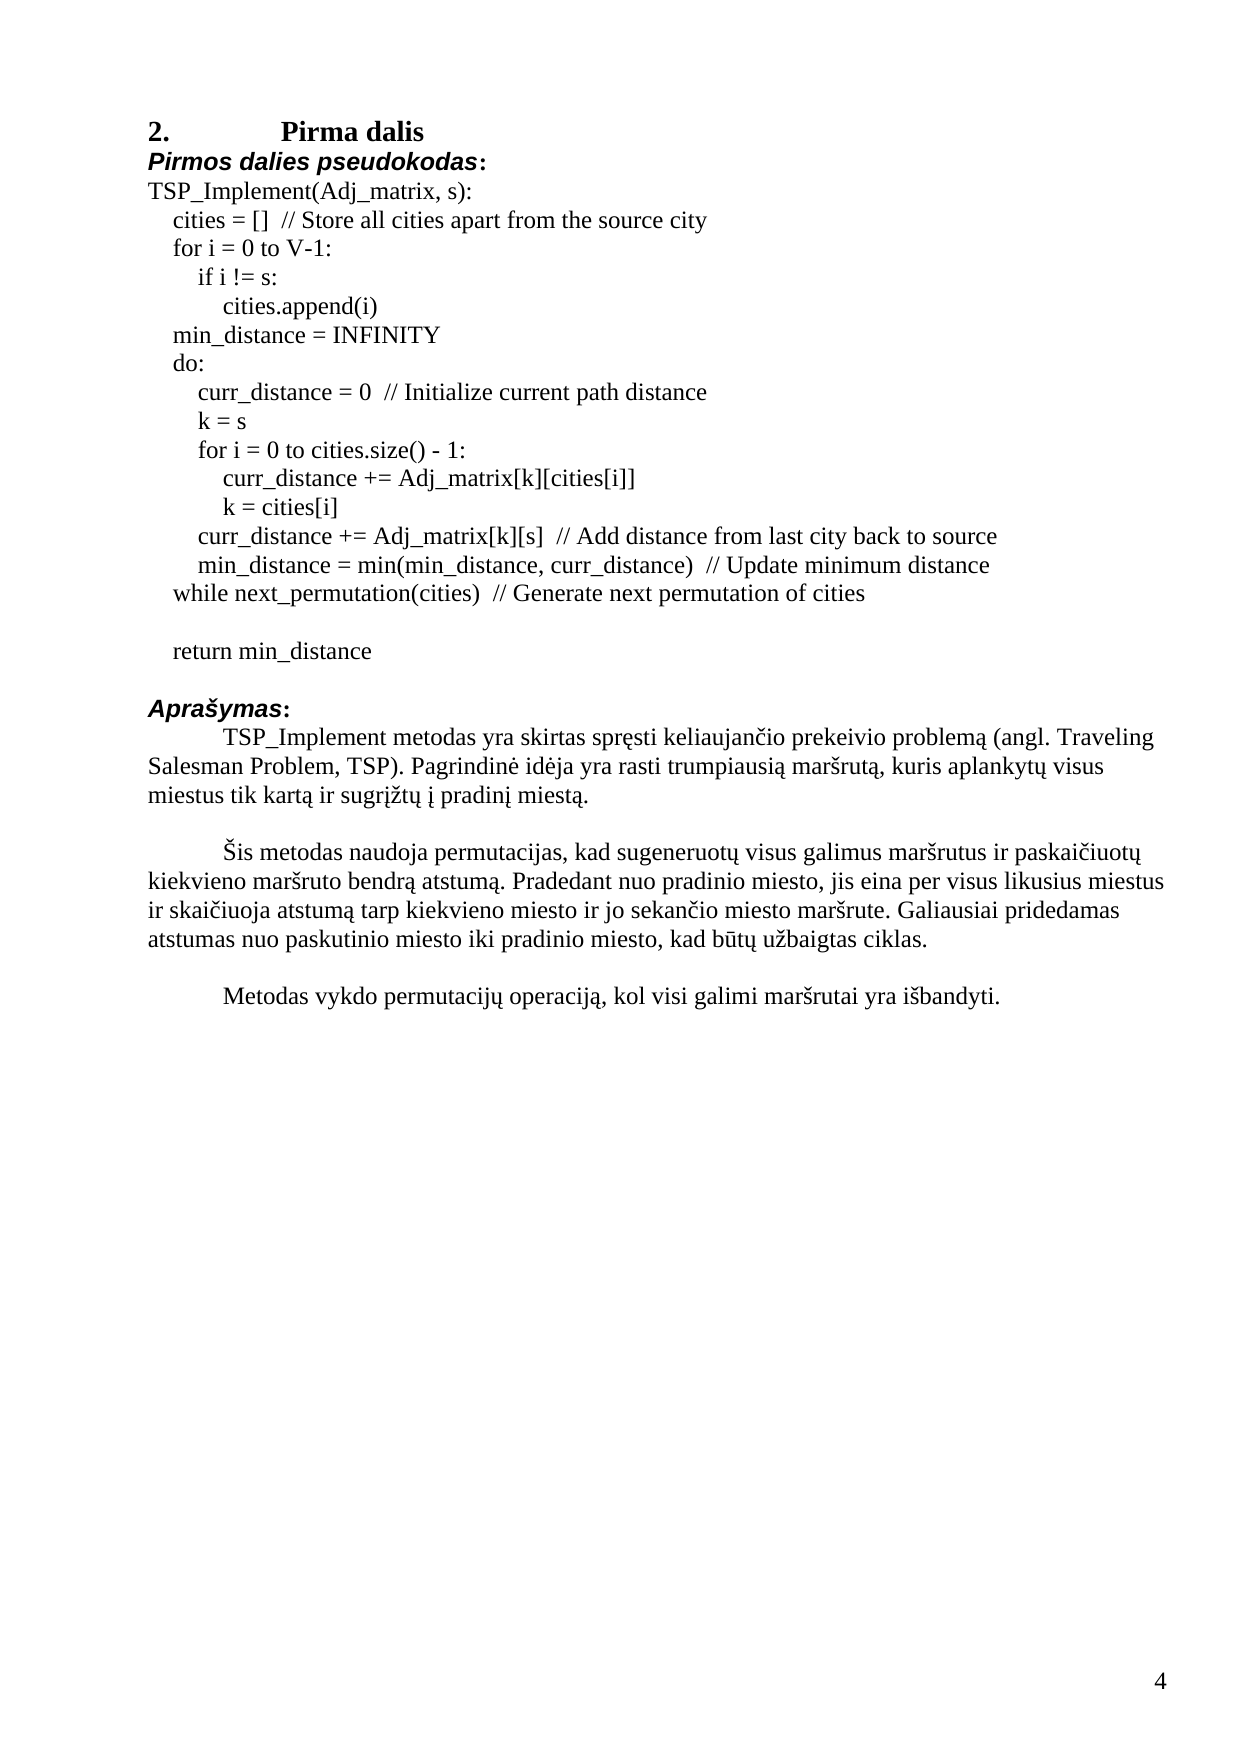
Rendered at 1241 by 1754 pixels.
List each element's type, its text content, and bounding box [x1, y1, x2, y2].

text Šis metodas naudoja permutacijas, kad sugeneruotų visus galimus maršrutus ir paskaičiuotų kiekvieno maršruto bendrą atstumą. Pradedant nuo pradinio miesto, jis eina per visus likusius miestus ir skaičiuoja atstumą tarp kiekvieno miesto ir jo sekančio miesto maršrute. Galiausiai pridedamas atstumas nuo paskutinio miesto iki pradinio miesto, kad būtų užbaigtas ciklas. [148, 837, 1181, 952]
text if i != s: [148, 262, 1181, 291]
text k = cities[i] [148, 492, 1181, 521]
text cities.append(i) [148, 291, 1181, 320]
text Pirmos dalies pseudokodas: [148, 147, 1181, 176]
text curr_distance += Adj_matrix[k][s] // Add distance from last city back to source [148, 521, 1181, 550]
text curr_distance = 0 // Initialize current path distance [148, 377, 1181, 406]
text min_distance = INFINITY [148, 320, 1181, 348]
text k = s [148, 406, 1181, 435]
text min_distance = min(min_distance, curr_distance) // Update minimum distance [148, 550, 1181, 578]
text Aprašymas: [148, 693, 1181, 722]
text TSP_Implement(Adj_matrix, s): [148, 176, 1181, 205]
text for i = 0 to V-1: [148, 233, 1181, 262]
text for i = 0 to cities.size() - 1: [148, 435, 1181, 463]
subtitle Pirma dalis [148, 114, 1181, 147]
text do: [148, 348, 1181, 377]
text return min_distance [148, 636, 1181, 665]
text while next_permutation(cities) // Generate next permutation of cities [148, 578, 1181, 607]
text curr_distance += Adj_matrix[k][cities[i]] [148, 463, 1181, 492]
text TSP_Implement metodas yra skirtas spręsti keliaujančio prekeivio problemą (angl. Traveling Salesman Problem, TSP). Pagrindinė idėja yra rasti trumpiausią maršrutą, kuris aplankytų visus miestus tik kartą ir sugrįžtų į pradinį miestą. [148, 722, 1181, 809]
text cities = [] // Store all cities apart from the source city [148, 205, 1181, 233]
text Metodas vykdo permutacijų operaciją, kol visi galimi maršrutai yra išbandyti. [148, 981, 1181, 1010]
